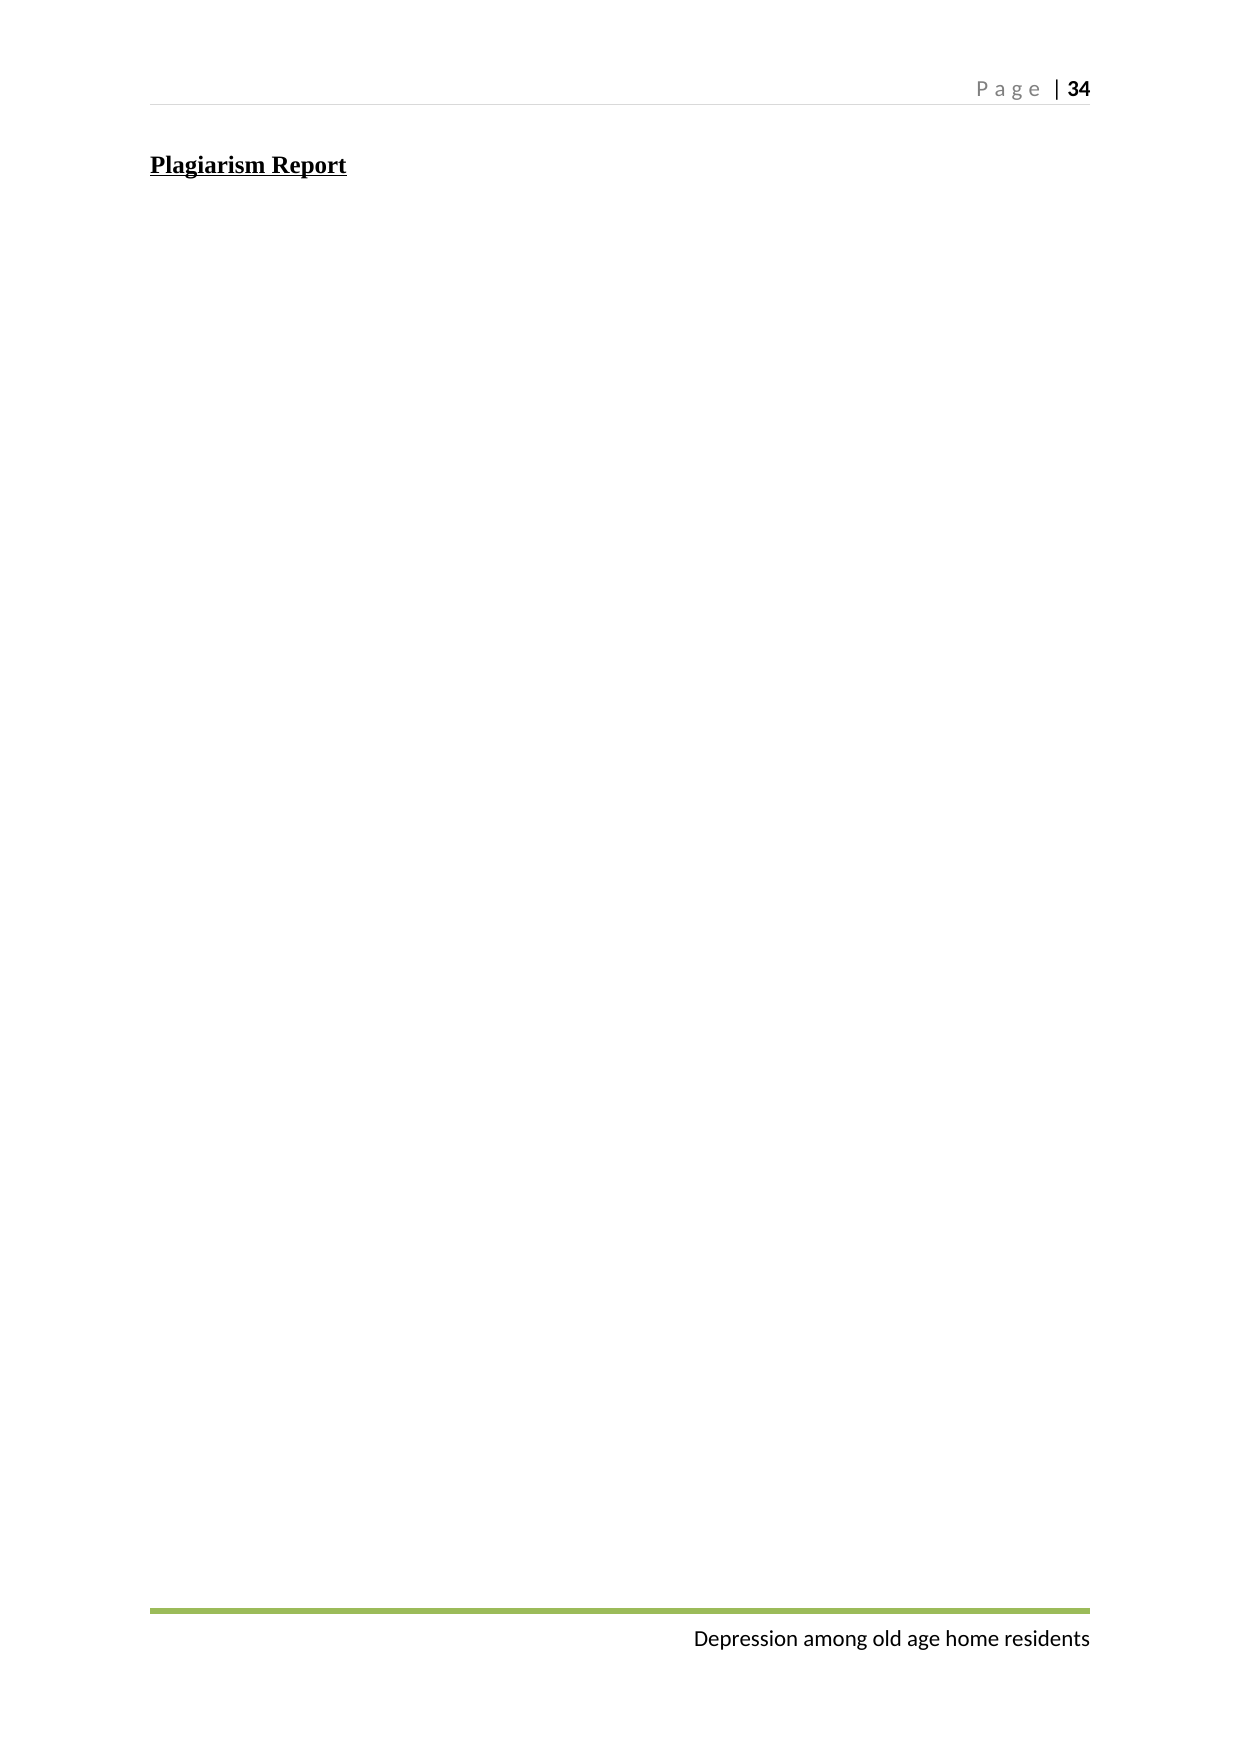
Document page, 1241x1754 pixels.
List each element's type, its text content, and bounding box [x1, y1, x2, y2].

text Plagiarism Report [150, 150, 1090, 179]
